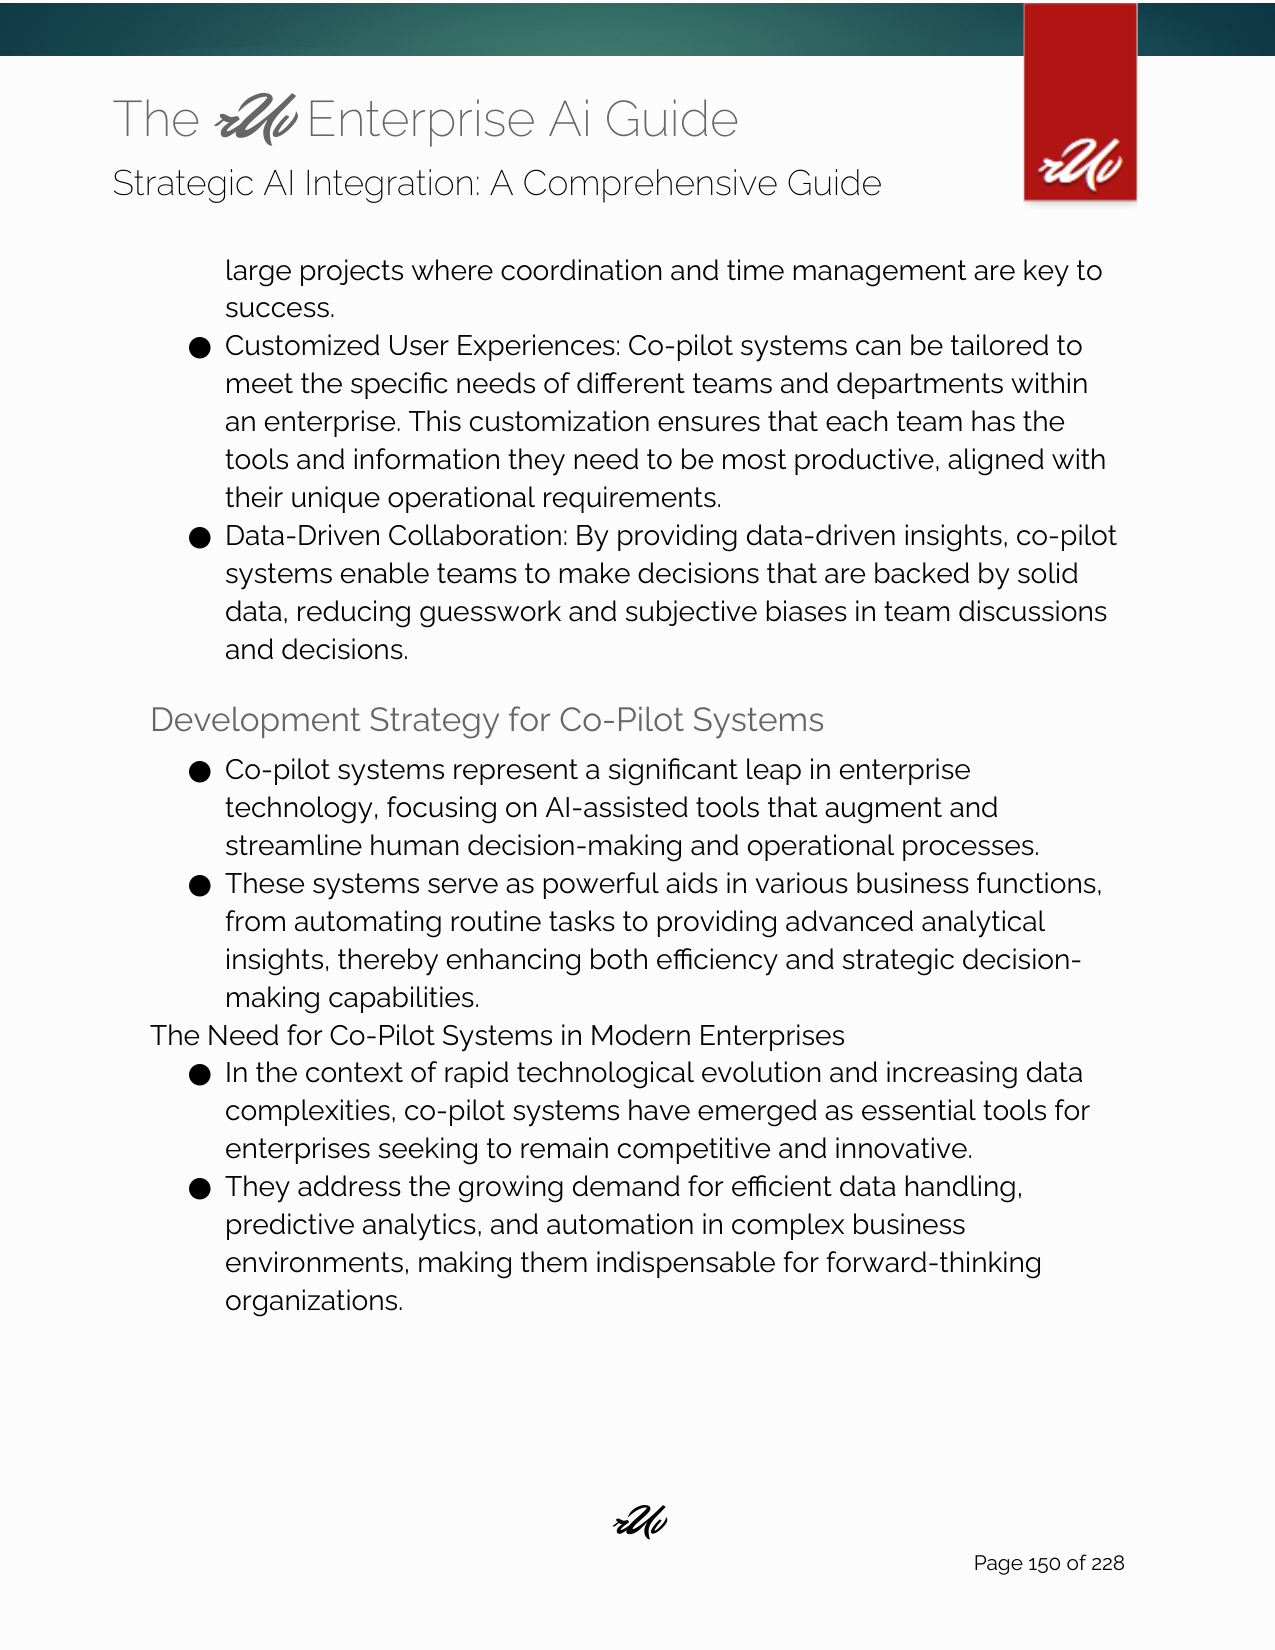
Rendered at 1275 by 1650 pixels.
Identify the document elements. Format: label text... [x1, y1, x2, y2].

list In the context of rapid technological evolution and increasing data complexities, co-pilot systems have emerged as essential tools for enterprises seeking to remain competitive and innovative. [187, 1056, 1125, 1165]
list Co-pilot systems represent a significant leap in enterprise technology, focusing on AI-assisted tools that augment and streamline human decision-making and operational processes. [187, 753, 1125, 862]
list These systems serve as powerful aids in various business functions, from automating routine tasks to providing advanced analytical insights, thereby enhancing both efficiency and strategic decision-making capabilities. [187, 867, 1125, 1013]
list Customized User Experiences: Co-pilot systems can be tailored to meet the specific needs of different teams and departments within an enterprise. This customization ensures that each team has the tools and information they need to be most productive, aligned with their unique operational requirements. [187, 329, 1125, 514]
picture [0, 3, 1275, 211]
list Data-Driven Collaboration: By providing data-driven insights, co-pilot systems enable teams to make decisions that are backed by solid data, reducing guesswork and subjective biases in team discussions and decisions. [187, 519, 1125, 666]
subtitle Development Strategy for Co-Pilot Systems [150, 700, 1125, 739]
text The Need for Co-Pilot Systems in Modern Enterprises [150, 1018, 1125, 1051]
list They address the growing demand for efficient data handling, predictive analytics, and automation in complex business environments, making them indispensable for forward-thinking organizations. [187, 1170, 1125, 1317]
